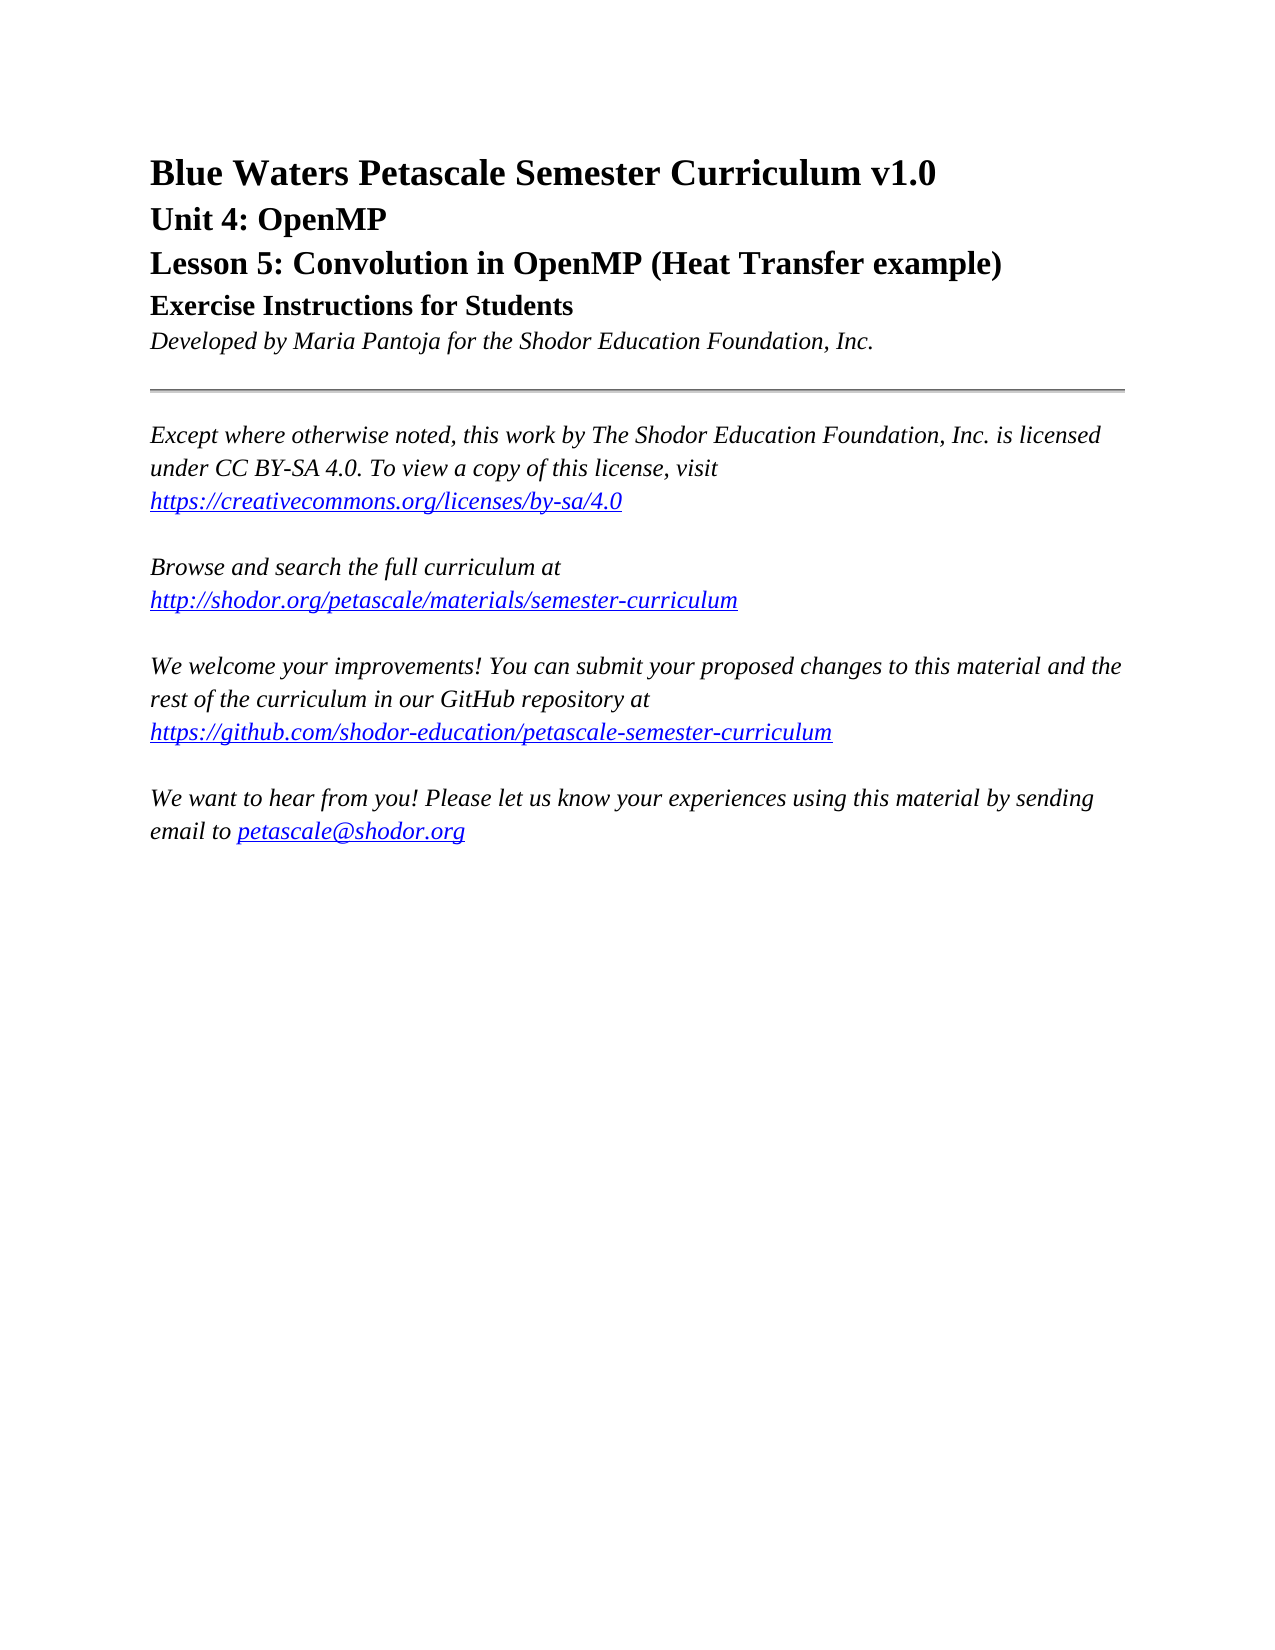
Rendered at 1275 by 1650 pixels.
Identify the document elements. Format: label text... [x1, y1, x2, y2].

text Exercise Instructions for Students [150, 288, 1125, 321]
text We welcome your improvements! You can submit your proposed changes to this material and the rest of the curriculum in our GitHub repository at https://github.com/shodor-education/petascale-semester-curriculum [150, 651, 1125, 746]
text Except where otherwise noted, this work by The Shodor Education Foundation, Inc. is licensed under CC BY-SA 4.0. To view a copy of this license, visit https://creativecommons.org/licenses/by-sa/4.0 [150, 420, 1125, 514]
text Developed by Maria Pantoja for the Shodor Education Foundation, Inc. [150, 326, 1125, 355]
text Browse and search the full curriculum at http://shodor.org/petascale/materials/semester-curriculum [150, 552, 1125, 613]
text Blue Waters Petascale Semester Curriculum v1.0 [150, 150, 1125, 193]
text Unit 4: OpenMP [150, 199, 1125, 238]
text Lesson 5: Convolution in OpenMP (Heat Transfer example) [150, 244, 1125, 282]
text We want to hear from you! Please let us know your experiences using this material by sending email to petascale@shodor.org [150, 783, 1125, 845]
picture [150, 389, 1125, 393]
